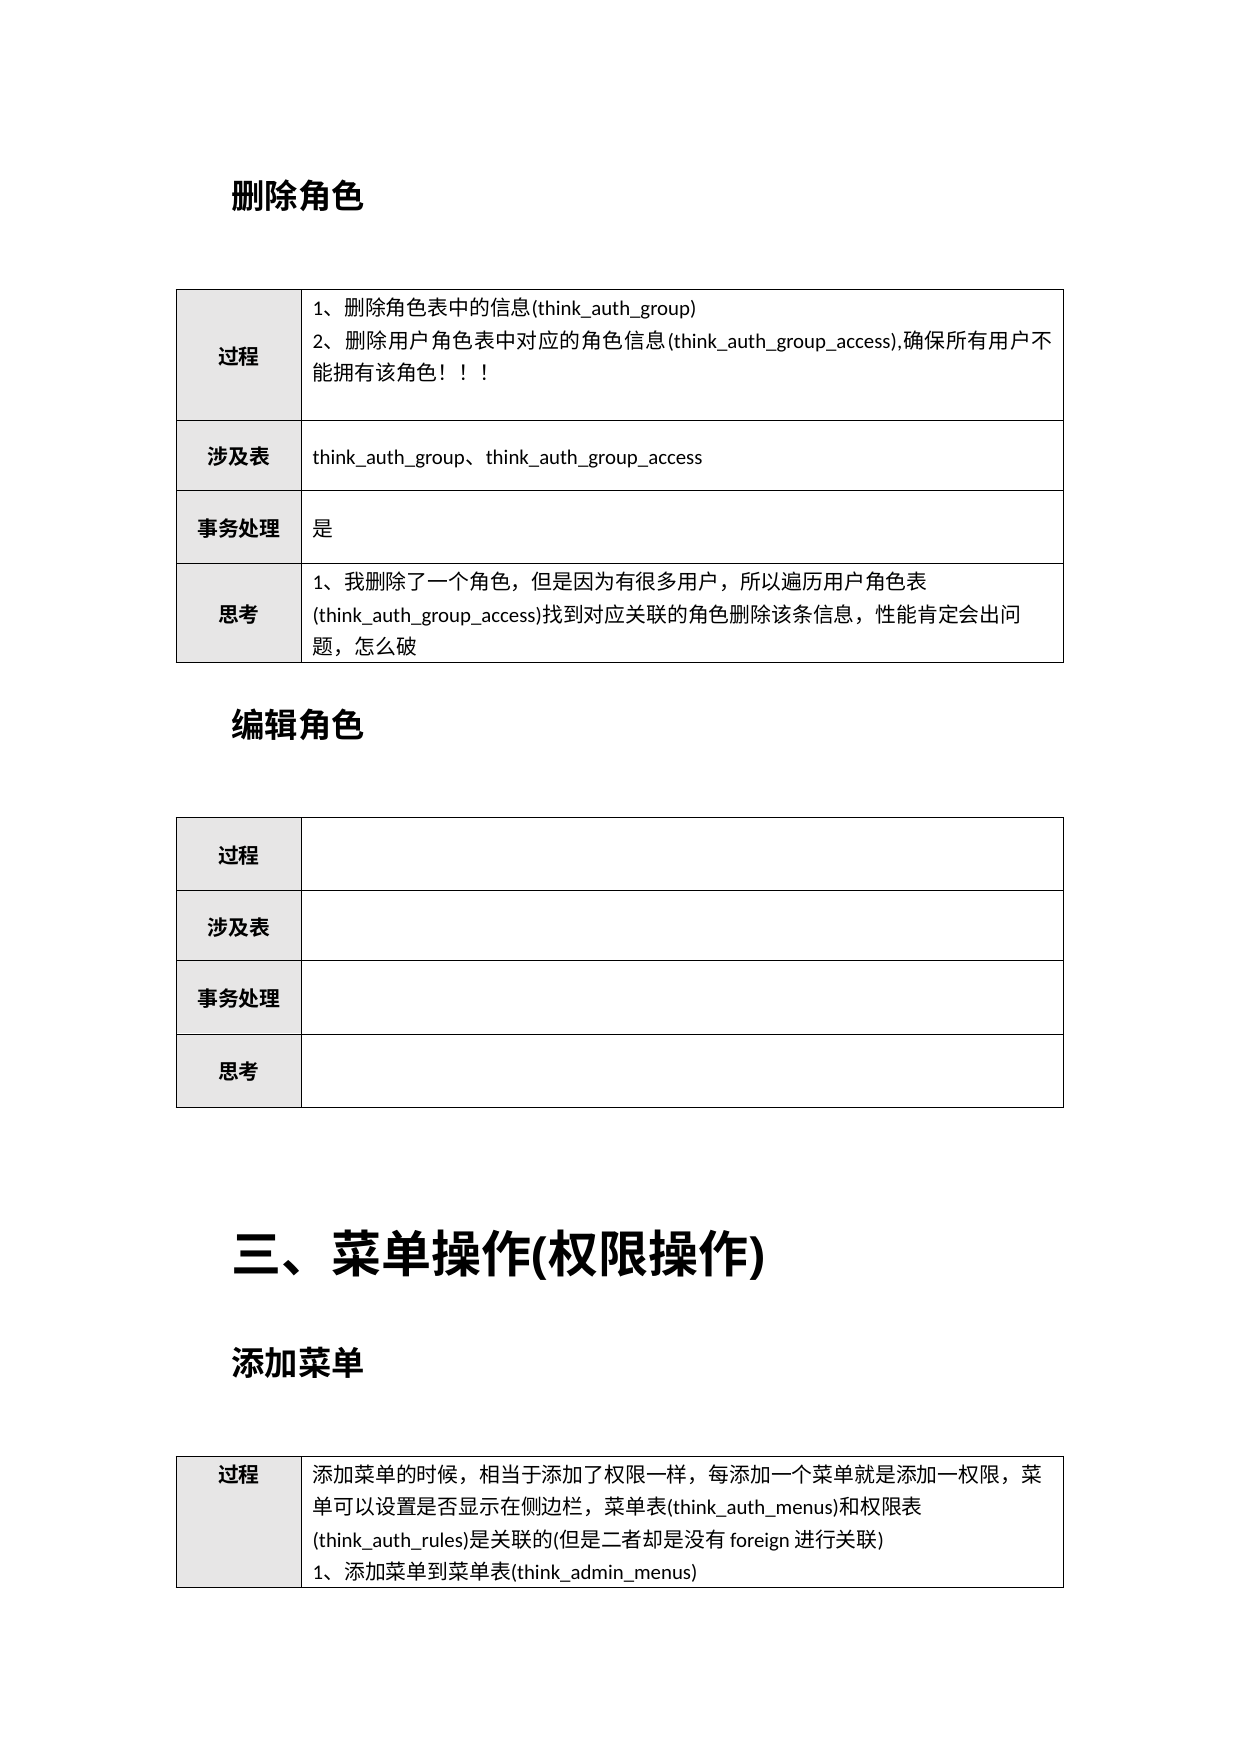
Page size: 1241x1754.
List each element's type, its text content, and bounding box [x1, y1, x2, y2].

subtitle 编辑角色 [187, 690, 1053, 755]
table_cell [302, 1035, 1063, 1107]
table_header 1、删除角色表中的信息(think_auth_group) 2、删除用户角色表中对应的角色信息(think_auth_group_access),确保所有用户不能拥有该角色！！！ [302, 290, 1063, 420]
table_cell 涉及表 [177, 891, 301, 960]
table_cell 是 [302, 491, 1063, 563]
table_cell 思考 [177, 1035, 301, 1107]
table_header 过程 [177, 818, 301, 890]
table_cell 1、我删除了一个角色，但是因为有很多用户，所以遍历用户角色表(think_auth_group_access)找到对应关联的角色删除该条信息，性能肯定会出问题，怎么破 [302, 564, 1063, 662]
table_header [302, 818, 1063, 890]
table_cell [302, 891, 1063, 960]
table_header 过程 [177, 290, 301, 420]
table_header 过程 [177, 1457, 301, 1587]
table_cell think_auth_group、think_auth_group_access [302, 421, 1063, 490]
table_cell 事务处理 [177, 491, 301, 563]
table_cell 事务处理 [177, 961, 301, 1033]
subtitle 添加菜单 [187, 1329, 1053, 1394]
subtitle 菜单操作(权限操作) [187, 1202, 1053, 1299]
subtitle 删除角色 [187, 162, 1053, 227]
table_cell 涉及表 [177, 421, 301, 490]
table_cell [302, 961, 1063, 1033]
table_cell 思考 [177, 564, 301, 662]
